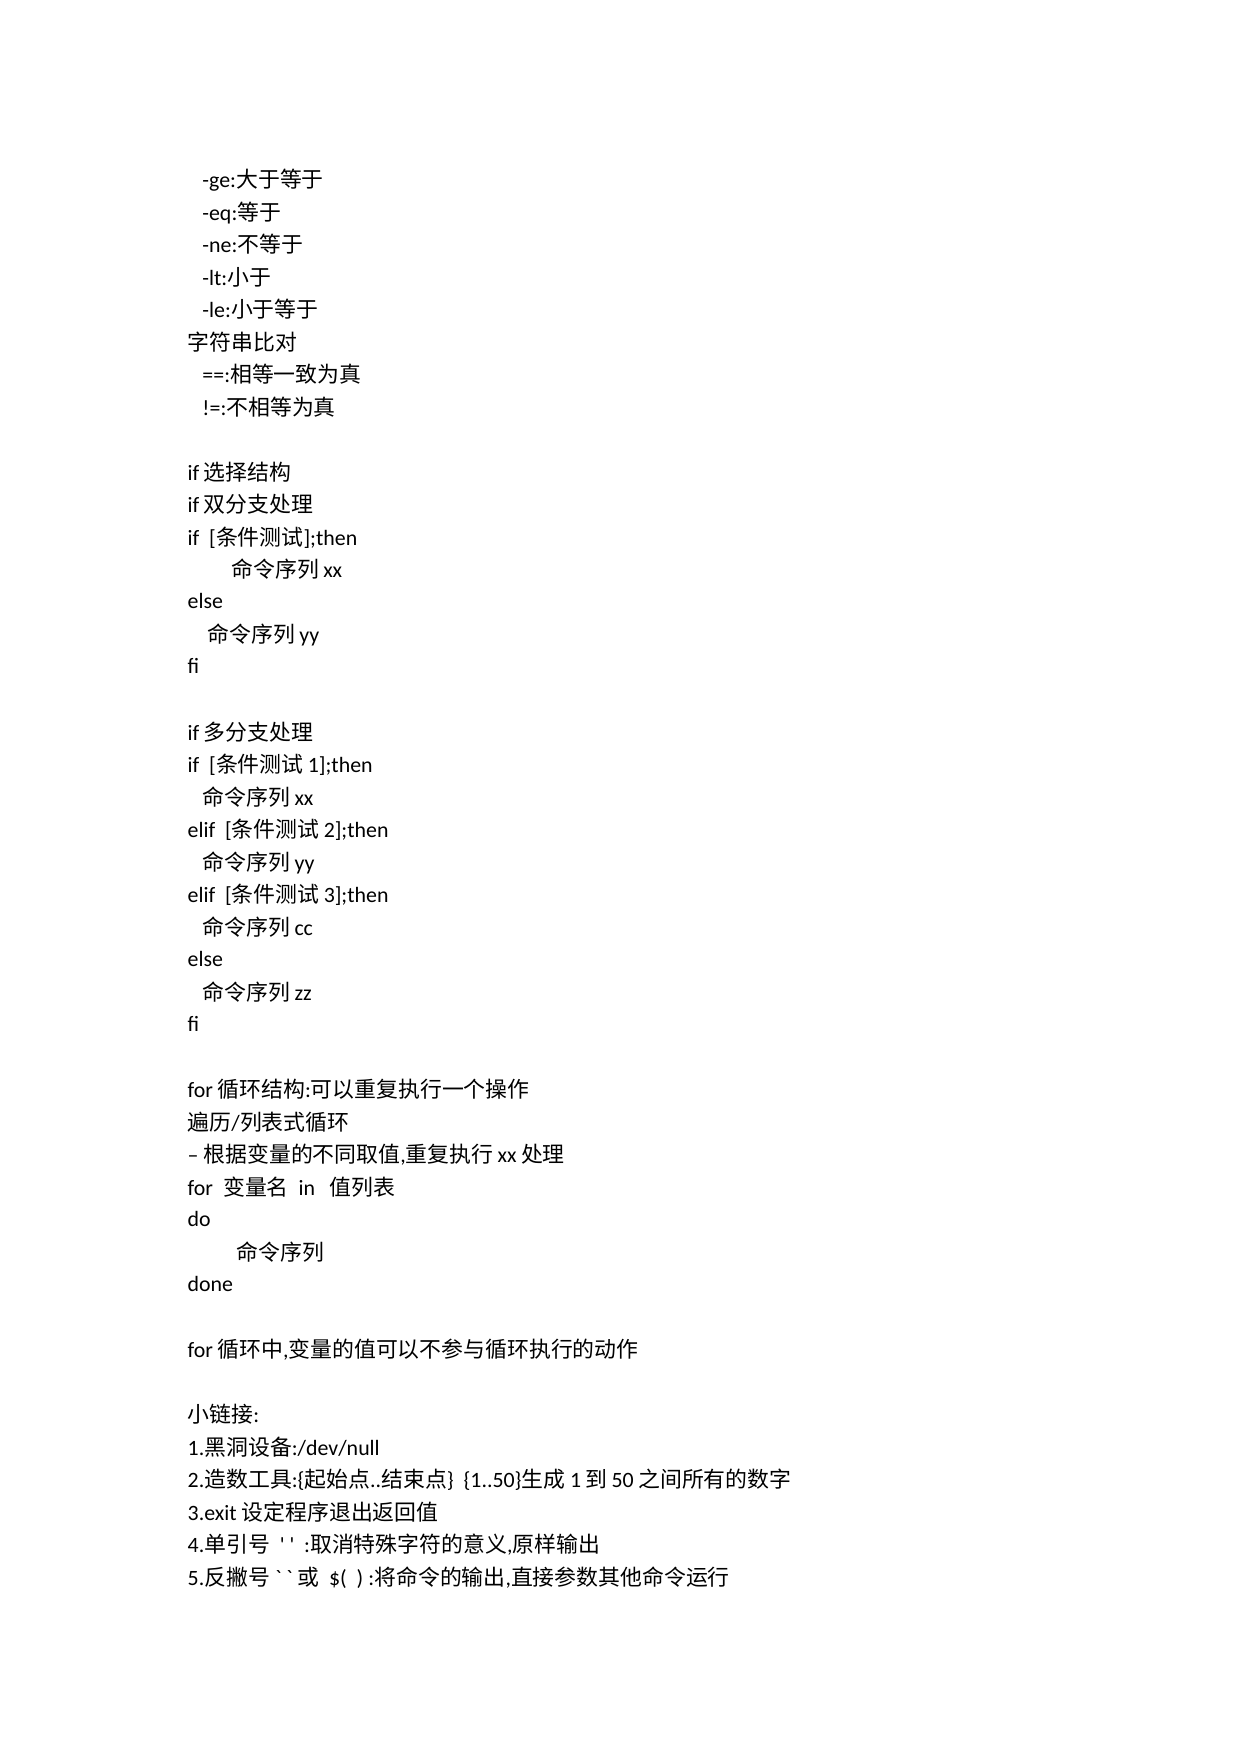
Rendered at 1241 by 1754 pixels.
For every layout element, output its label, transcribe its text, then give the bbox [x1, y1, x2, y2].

text 命令序列cc [187, 909, 1053, 942]
text fi [187, 1007, 1053, 1039]
text -ne:不等于 [187, 227, 1053, 259]
text else [187, 942, 1053, 974]
text 命令序列yy [187, 617, 1053, 649]
text if选择结构 [187, 454, 1053, 487]
text – 根据变量的不同取值,重复执行xx处理 [187, 1137, 1053, 1169]
text -eq:等于 [187, 194, 1053, 227]
list 黑洞设备:/dev/null [187, 1429, 1053, 1462]
text for循环结构:可以重复执行一个操作 [187, 1072, 1053, 1104]
text ==:相等一致为真 [187, 357, 1053, 389]
text do [187, 1202, 1053, 1234]
list 单引号 ' ' :取消特殊字符的意义,原样输出 [187, 1527, 1053, 1559]
text 命令序列yy [187, 844, 1053, 877]
text else [187, 584, 1053, 617]
text if [条件测试1];then [187, 747, 1053, 779]
text 命令序列zz [187, 974, 1053, 1007]
text 命令序列xx [187, 779, 1053, 812]
text 小链接: [187, 1397, 1053, 1429]
text if双分支处理 [187, 487, 1053, 519]
text !=:不相等为真 [187, 389, 1053, 422]
text -ge:大于等于 [187, 162, 1053, 194]
text if多分支处理 [187, 714, 1053, 747]
text 遍历/列表式循环 [187, 1104, 1053, 1137]
text -lt:小于 [187, 259, 1053, 292]
list 造数工具:{起始点..结束点} {1..50}生成1到50之间所有的数字 [187, 1462, 1053, 1494]
text 命令序列 [187, 1234, 1053, 1267]
text 命令序列xx [187, 552, 1053, 584]
text if [条件测试];then [187, 519, 1053, 552]
text 字符串比对 [187, 324, 1053, 357]
text done [187, 1267, 1053, 1299]
text elif [条件测试3];then [187, 877, 1053, 909]
text -le:小于等于 [187, 292, 1053, 324]
text for 变量名 in 值列表 [187, 1169, 1053, 1202]
list exit 设定程序退出返回值 [187, 1494, 1053, 1527]
text for循环中,变量的值可以不参与循环执行的动作 [187, 1332, 1053, 1364]
list 反撇号 ` ` 或 $( ) :将命令的输出,直接参数其他命令运行 [187, 1559, 1053, 1592]
text fi [187, 649, 1053, 682]
text elif [条件测试2];then [187, 812, 1053, 844]
